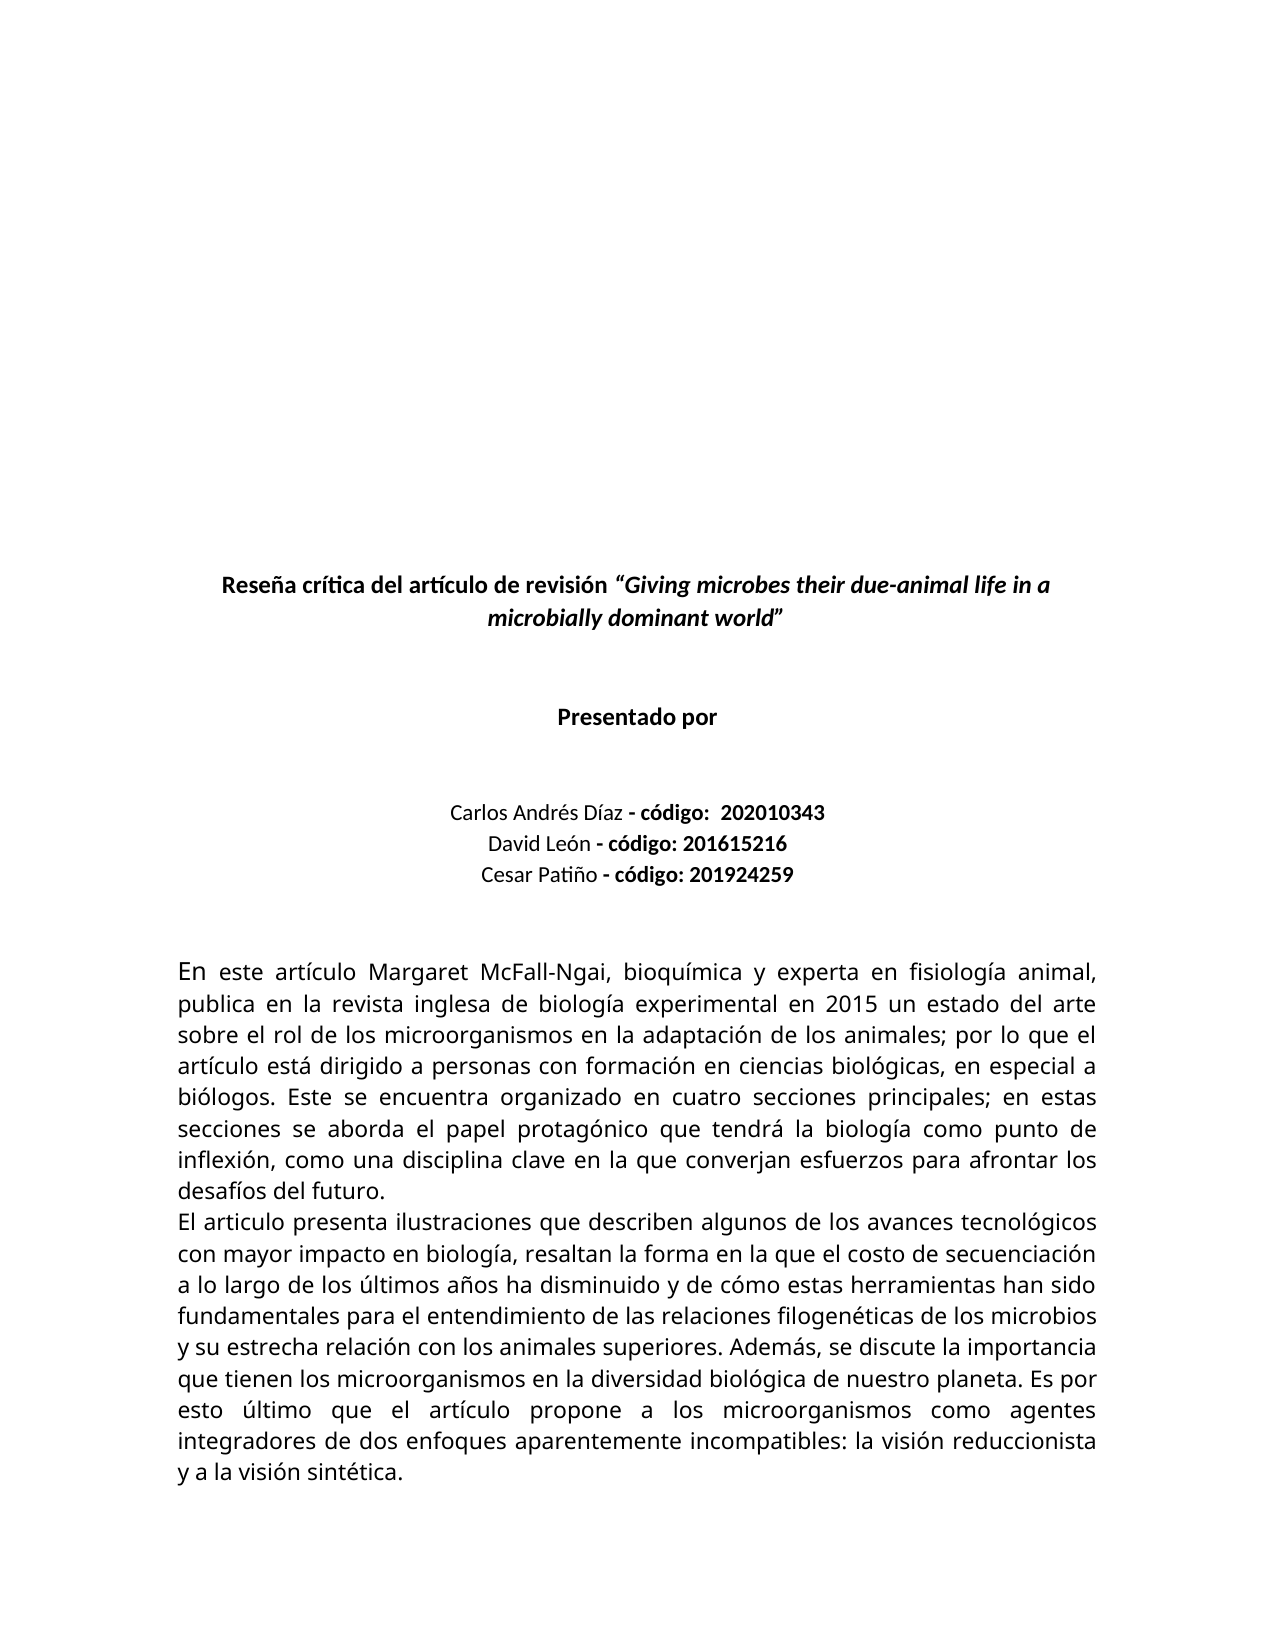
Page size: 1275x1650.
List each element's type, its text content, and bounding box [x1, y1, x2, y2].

text Reseña crítica del artículo de revisión “Giving microbes their due-animal life in a microbially dominant world” [177, 569, 1098, 633]
text Presentado por [177, 702, 1098, 732]
text En este artículo Margaret McFall-Ngai, bioquímica y experta en fisiología animal, publica en la revista inglesa de biología experimental en 2015 un estado del arte sobre el rol de los microorganismos en la adaptación de los animales; por lo que el artículo está dirigido a personas con formación en ciencias biológicas, en especial a biólogos. Este se encuentra organizado en cuatro secciones principales; en estas secciones se aborda el papel protagónico que tendrá la biología como punto de inflexión, como una disciplina clave en la que converjan esfuerzos para afrontar los desafíos del futuro. [177, 953, 1098, 1206]
text El articulo presenta ilustraciones que describen algunos de los avances tecnológicos con mayor impacto en biología, resaltan la forma en la que el costo de secuenciación a lo largo de los últimos años ha disminuido y de cómo estas herramientas han sido fundamentales para el entendimiento de las relaciones filogenéticas de los microbios y su estrecha relación con los animales superiores. Además, se discute la importancia que tienen los microorganismos en la diversidad biológica de nuestro planeta. Es por esto último que el artículo propone a los microorganismos como agentes integradores de dos enfoques aparentemente incompatibles: la visión reduccionista y a la visión sintética. [177, 1206, 1098, 1487]
text Carlos Andrés Díaz - código: 202010343 [177, 798, 1098, 826]
text Cesar Patiño - código: 201924259 [177, 860, 1098, 888]
text David León - código: 201615216 [177, 829, 1098, 857]
